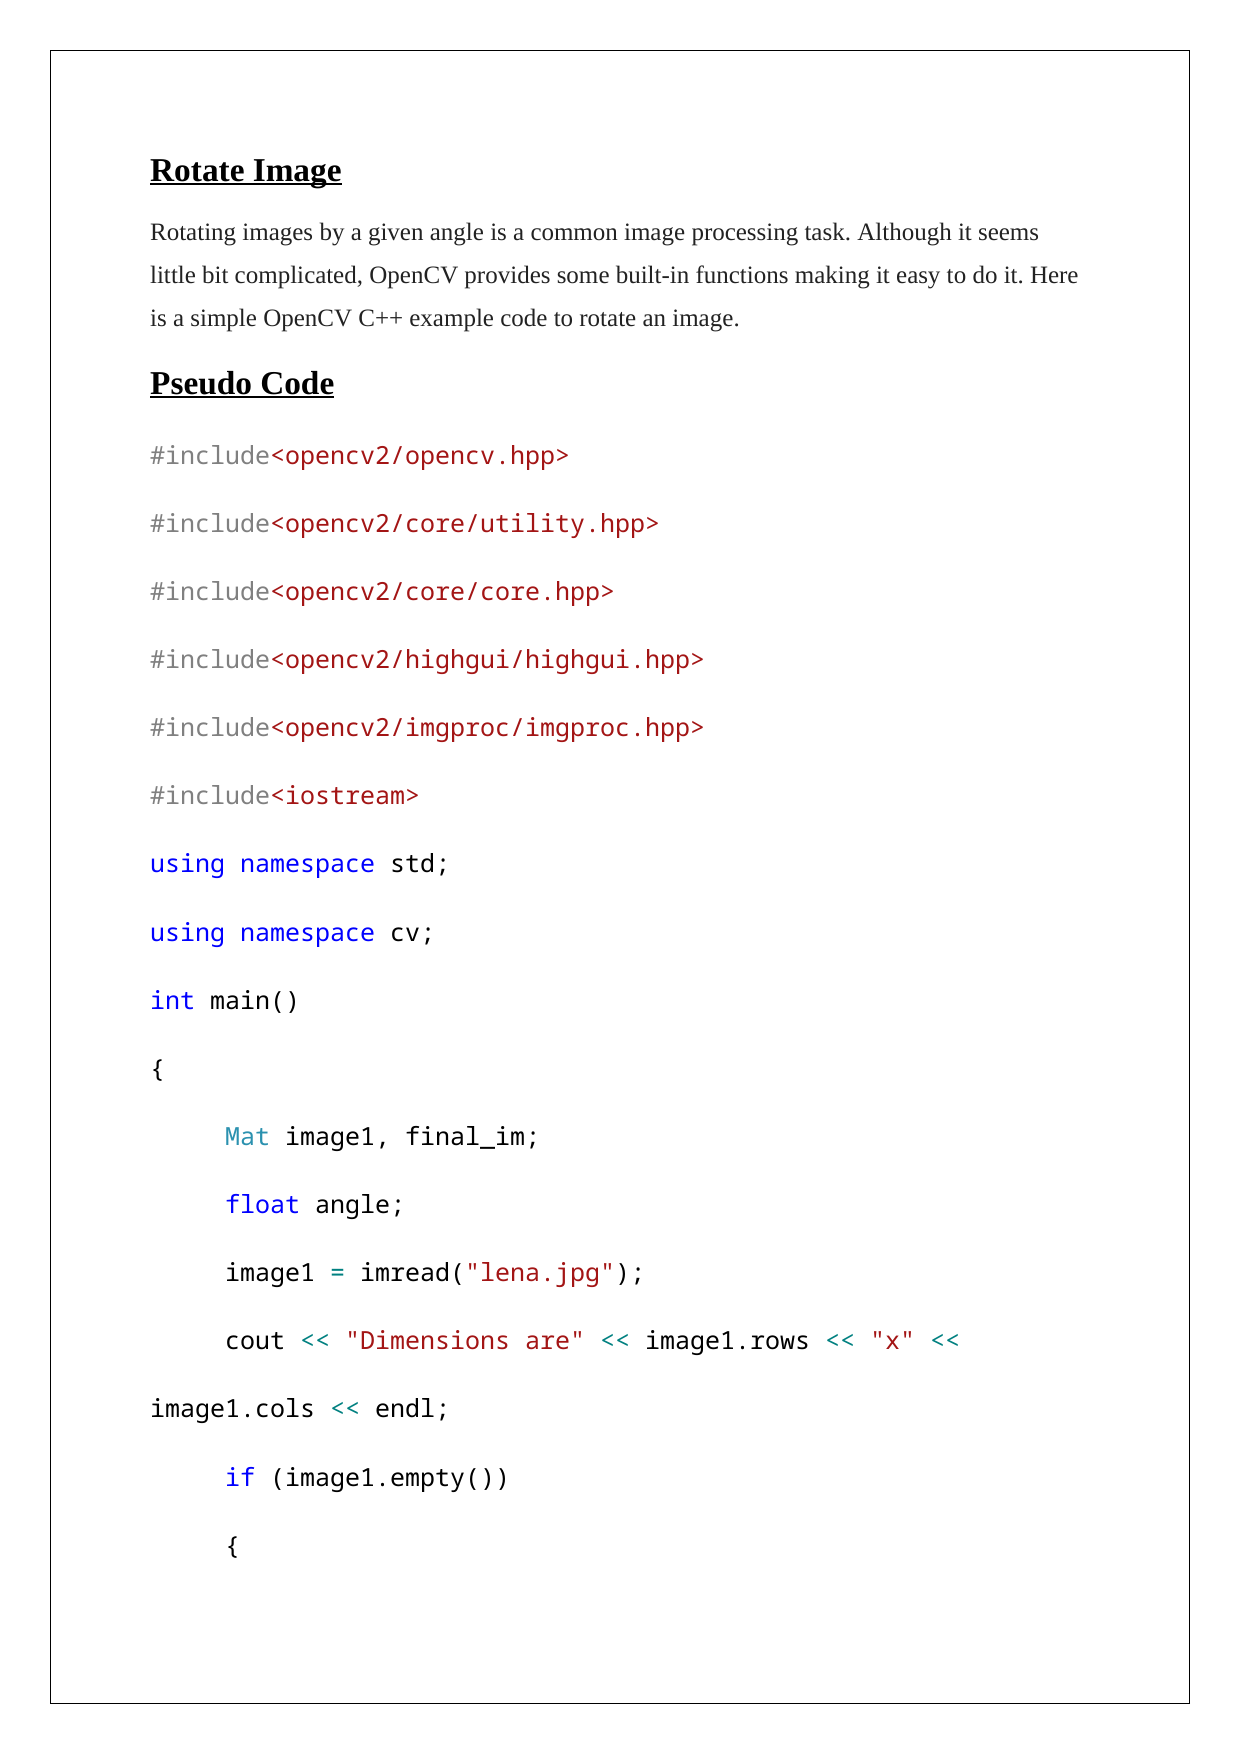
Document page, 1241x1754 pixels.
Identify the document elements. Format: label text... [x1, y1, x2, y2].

text #include<opencv2/imgproc/imgproc.hpp> [150, 710, 1090, 744]
text #include<opencv2/core/utility.hpp> [150, 505, 1090, 539]
text #include<opencv2/opencv.hpp> [150, 437, 1090, 471]
text { [150, 1050, 1090, 1084]
text Rotating images by a given angle is a common image processing task. Although it seems little bit complicated, OpenCV provides some built-in functions making it easy to do it. Here is a simple OpenCV C++ example code to rotate an image. [150, 217, 1090, 332]
text using namespace cv; [150, 914, 1090, 948]
text Rotate Image [150, 150, 1090, 188]
text #include<opencv2/highgui/highgui.hpp> [150, 642, 1090, 676]
text if (image1.empty()) [150, 1459, 1090, 1493]
text #include<iostream> [150, 778, 1090, 812]
text Pseudo Code [150, 363, 1090, 401]
text using namespace std; [150, 846, 1090, 880]
text int main() [150, 982, 1090, 1016]
text { [150, 1527, 1090, 1561]
text float angle; [150, 1187, 1090, 1221]
text #include<opencv2/core/core.hpp> [150, 573, 1090, 608]
text image1 = imread("lena.jpg"); [150, 1255, 1090, 1289]
text Mat image1, final_im; [150, 1118, 1090, 1153]
text cout << "Dimensions are" << image1.rows << "x" << image1.cols << endl; [150, 1323, 1090, 1425]
